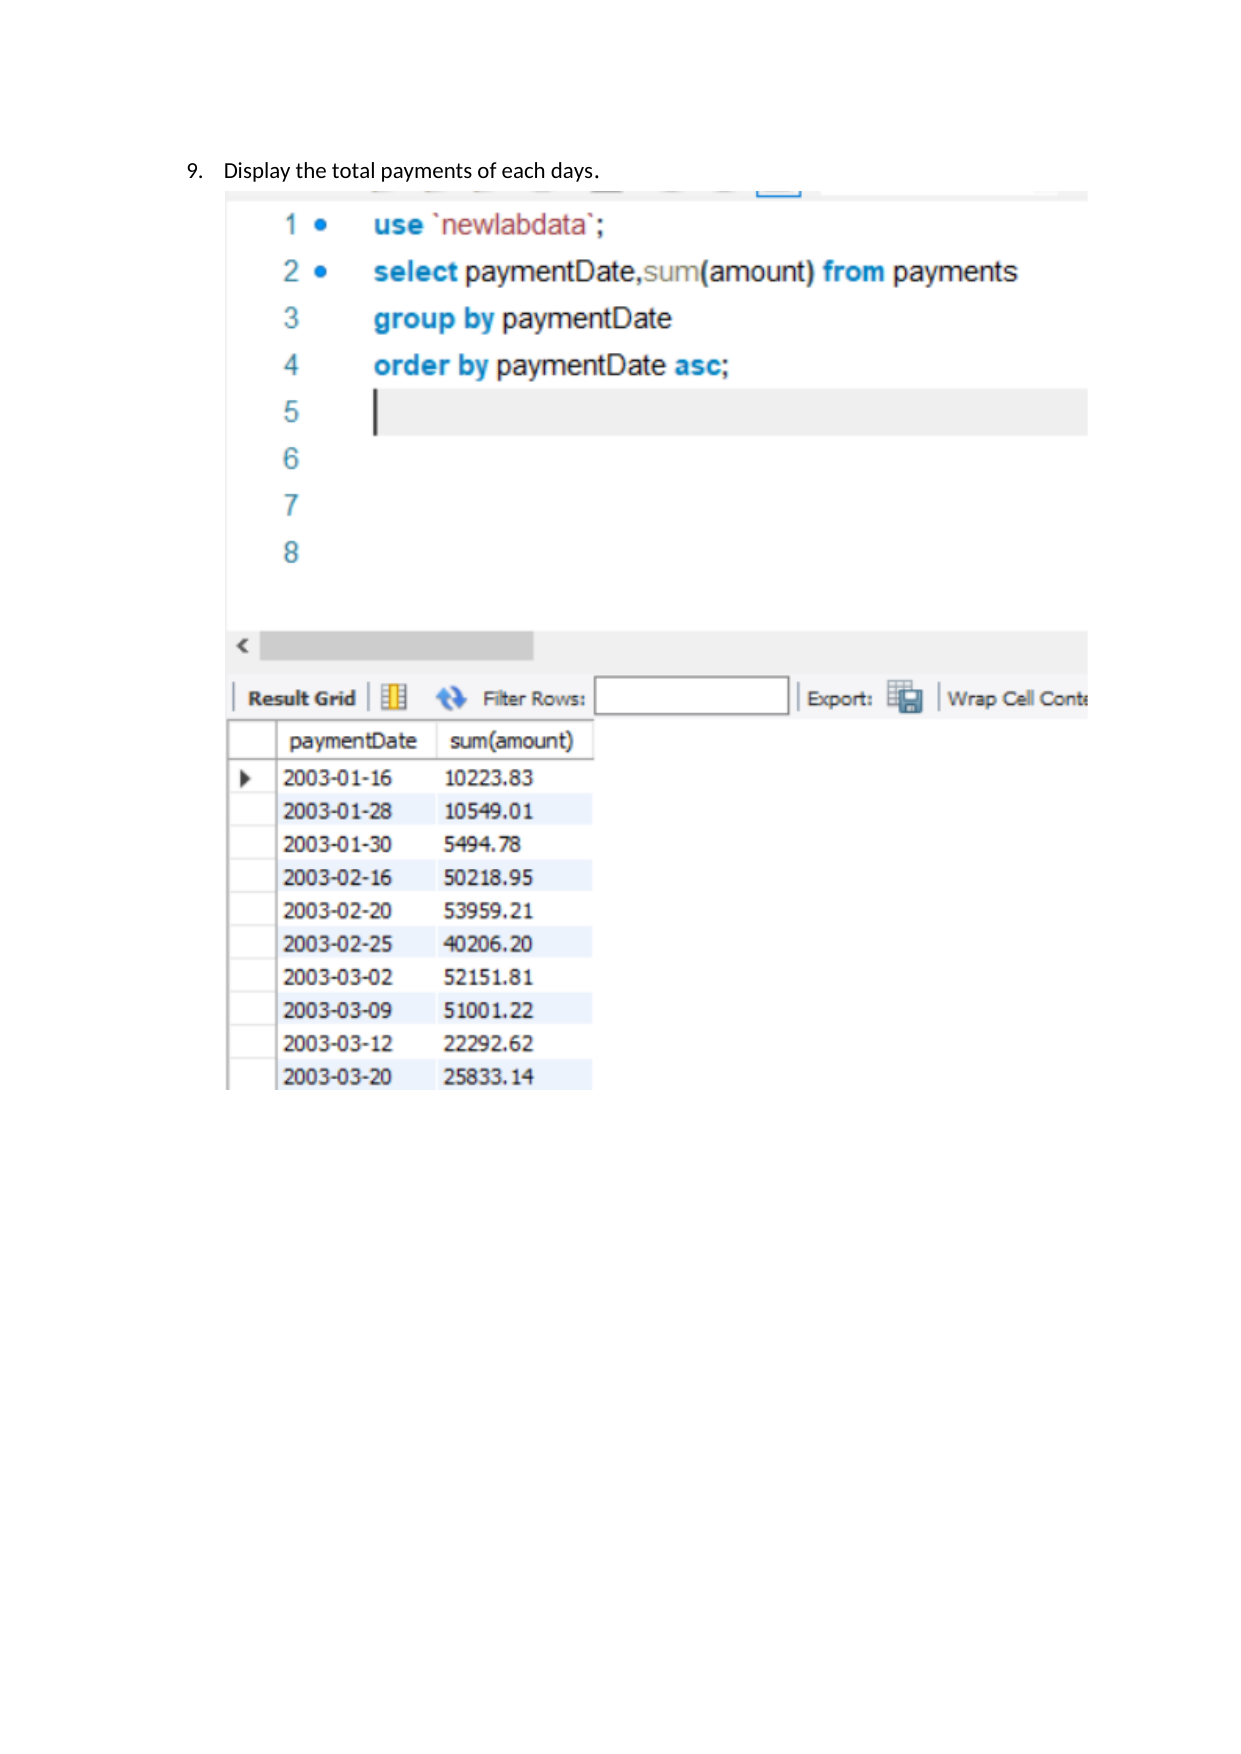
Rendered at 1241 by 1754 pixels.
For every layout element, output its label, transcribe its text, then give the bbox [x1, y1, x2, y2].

list Display the total payments of each days. [186, 154, 1087, 186]
picture [225, 191, 1088, 1090]
